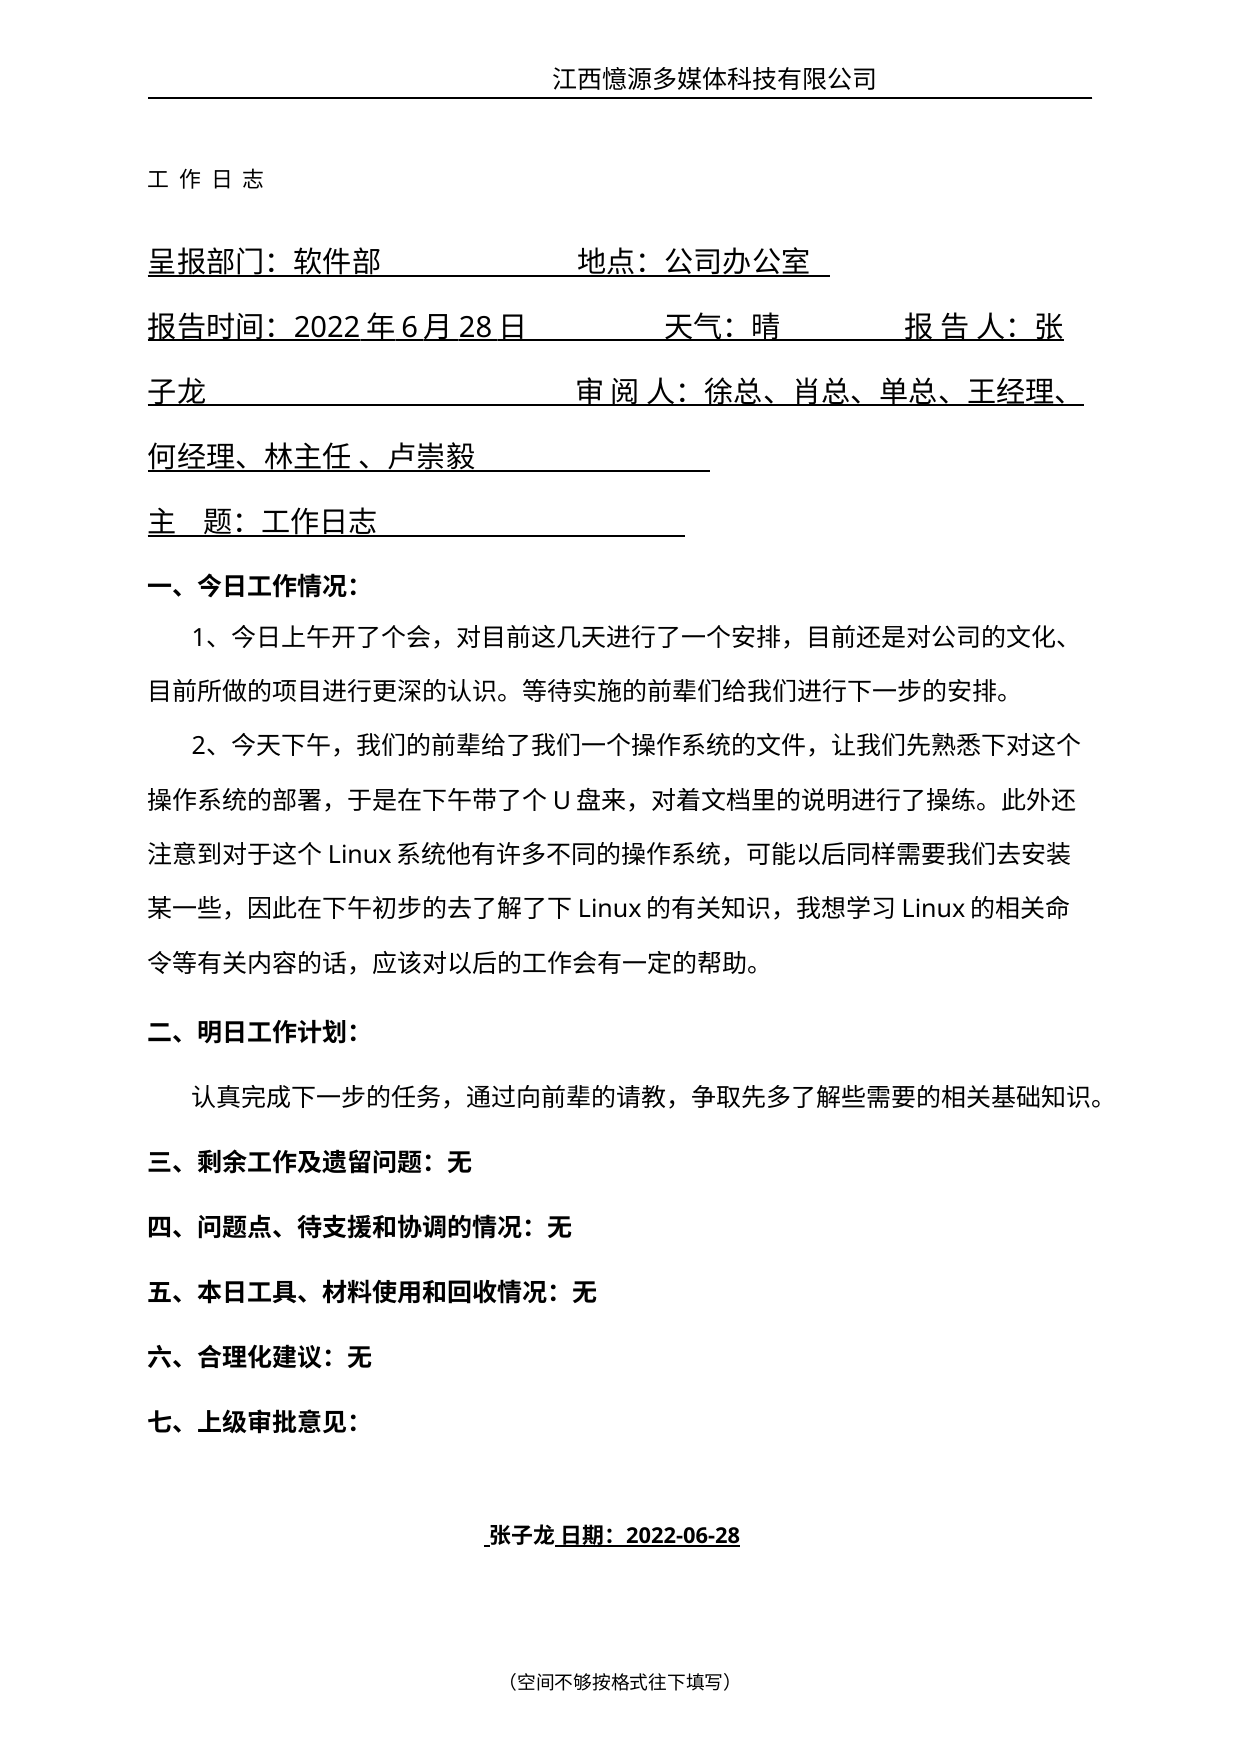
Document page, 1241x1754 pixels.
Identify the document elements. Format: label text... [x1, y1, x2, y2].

text 张子龙 日期：2022-06-28 [148, 1518, 1092, 1550]
list 五、本日工具、材料使用和回收情况：无 [148, 1258, 1092, 1323]
text 呈报部门：软件部 地点：公司办公室 [148, 227, 1092, 292]
list 今日上午开了个会，对目前这几天进行了一个安排，目前还是对公司的文化、目前所做的项目进行更深的认识。等待实施的前辈们给我们进行下一步的安排。 [148, 617, 1092, 708]
list 今天下午，我们的前辈给了我们一个操作系统的文件，让我们先熟悉下对这个操作系统的部署，于是在下午带了个U盘来，对着文档里的说明进行了操练。此外还注意到对于这个Linux系统他有许多不同的操作系统，可能以后同样需要我们去安装某一些，因此在下午初步的去了解了下Linux的有关知识，我想学习Linux的相关命令等有关内容的话，应该对以后的工作会有一定的帮助。 [148, 726, 1092, 979]
list 六、合理化建议：无 [148, 1323, 1092, 1388]
list 三、剩余工作及遗留问题：无 [148, 1128, 1092, 1193]
text 报告时间：2022年6月28日 天气：晴 报 告 人：张子龙 审 阅 人：徐总、肖总、单总、王经理、何经理、林主任 、卢崇毅 [148, 292, 1092, 487]
list 七、上级审批意见： [148, 1388, 1092, 1453]
list 四、问题点、待支援和协调的情况：无 [148, 1193, 1092, 1258]
list 今日工作情况： [148, 552, 1092, 617]
list 认真完成下一步的任务，通过向前辈的请教，争取先多了解些需要的相关基础知识。 [148, 1063, 1092, 1128]
text 工 作 日 志 [148, 162, 1092, 194]
text 主 题：工作日志 [148, 487, 1092, 552]
list 明日工作计划： [148, 998, 1092, 1063]
